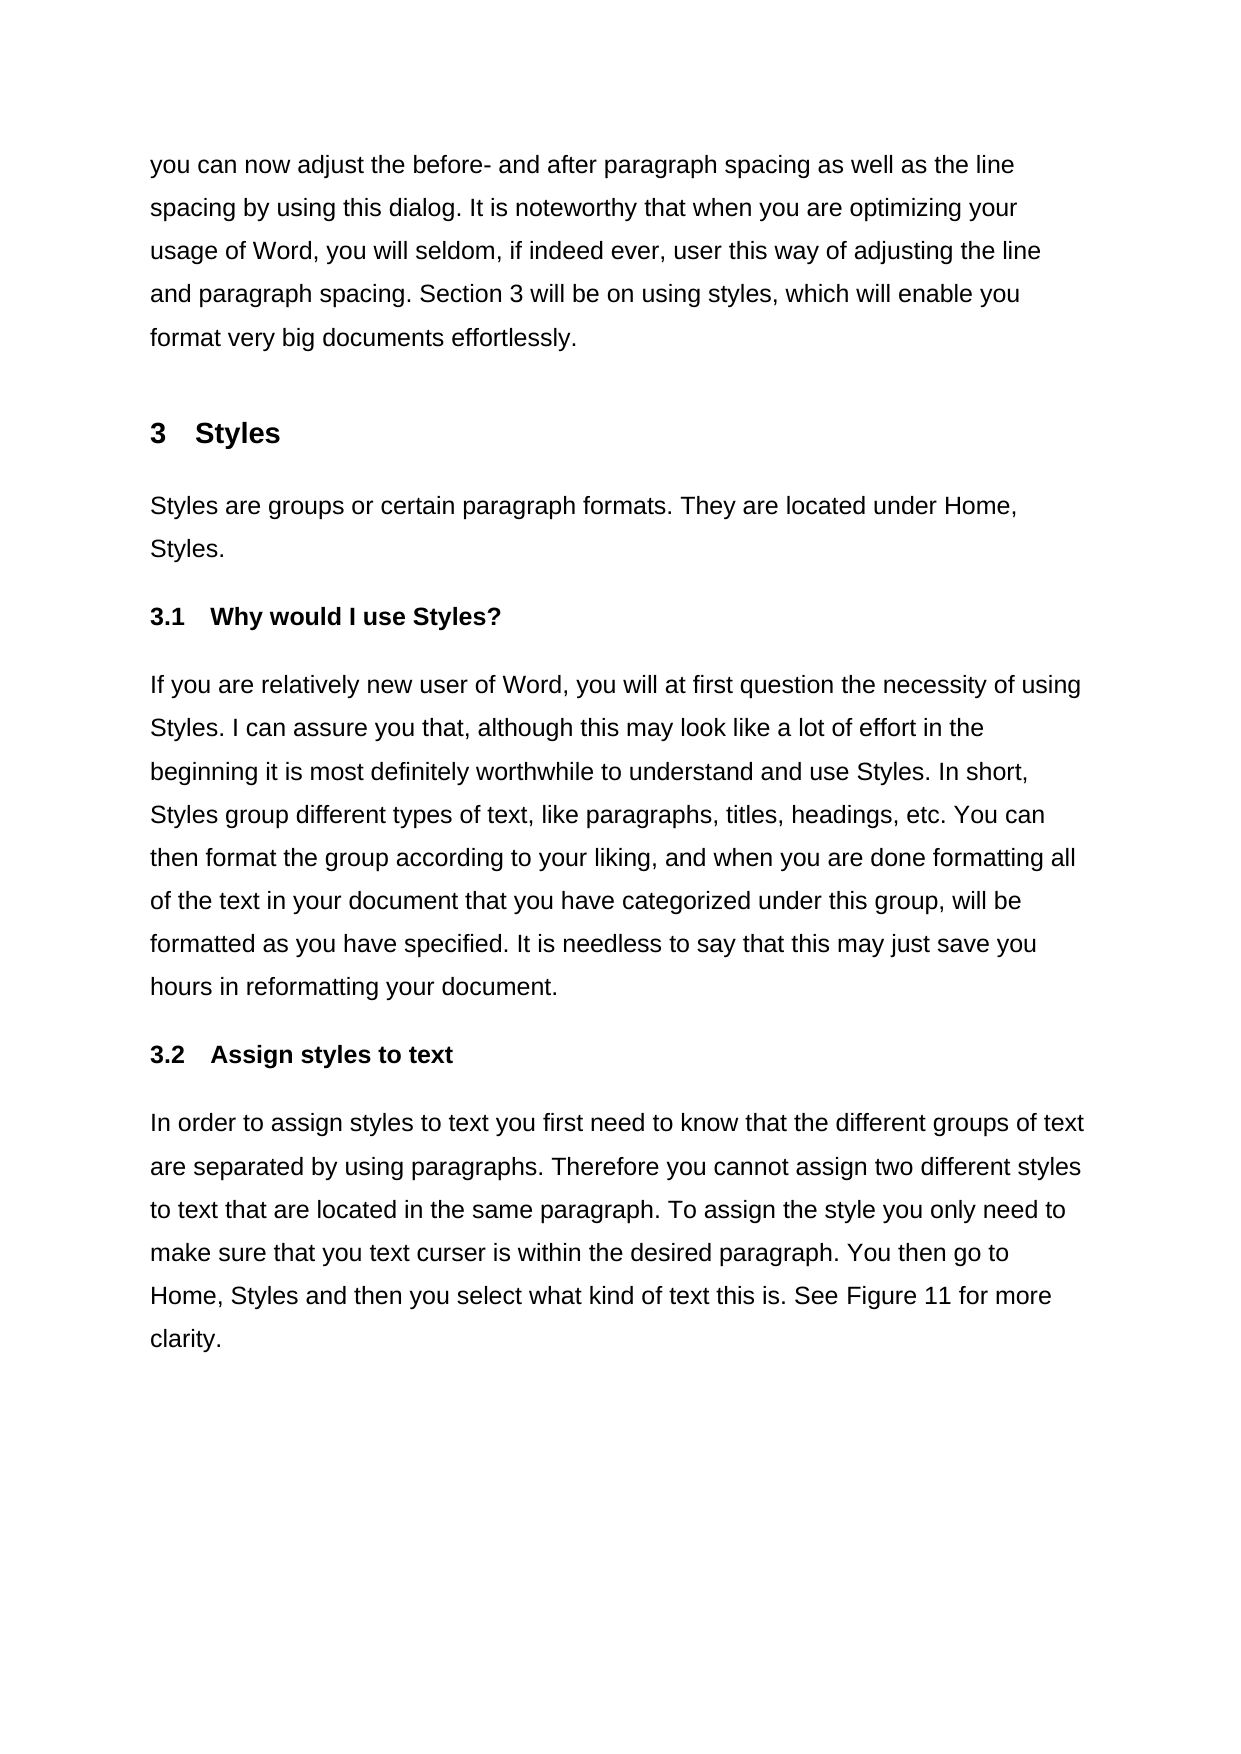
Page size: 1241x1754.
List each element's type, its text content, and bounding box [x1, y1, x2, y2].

subtitle Why would I use Styles? [150, 602, 1090, 631]
text Styles are groups or certain paragraph formats. They are located under Home, Styles. [150, 491, 1090, 563]
subtitle Assign styles to text [150, 1040, 1090, 1069]
text In order to assign styles to text you first need to know that the different groups of text are separated by using paragraphs. Therefore you cannot assign two different styles to text that are located in the same paragraph. To assign the style you only need to make sure that you text curser is within the desired paragraph. You then go to Home, Styles and then you select what kind of text this is. See Figure 11 for more clarity. [150, 1108, 1090, 1353]
text If you are relatively new user of Word, you will at first question the necessity of using Styles. I can assure you that, although this may look like a lot of effort in the beginning it is most definitely worthwhile to understand and use Styles. In short, Styles group different types of text, like paragraphs, titles, headings, etc. You can then format the group according to your liking, and when you are done formatting all of the text in your document that you have categorized under this group, will be formatted as you have specified. It is needless to say that this may just save you hours in reformatting your document. [150, 670, 1090, 1001]
subtitle Styles [150, 416, 1090, 449]
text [150, 150, 1090, 351]
